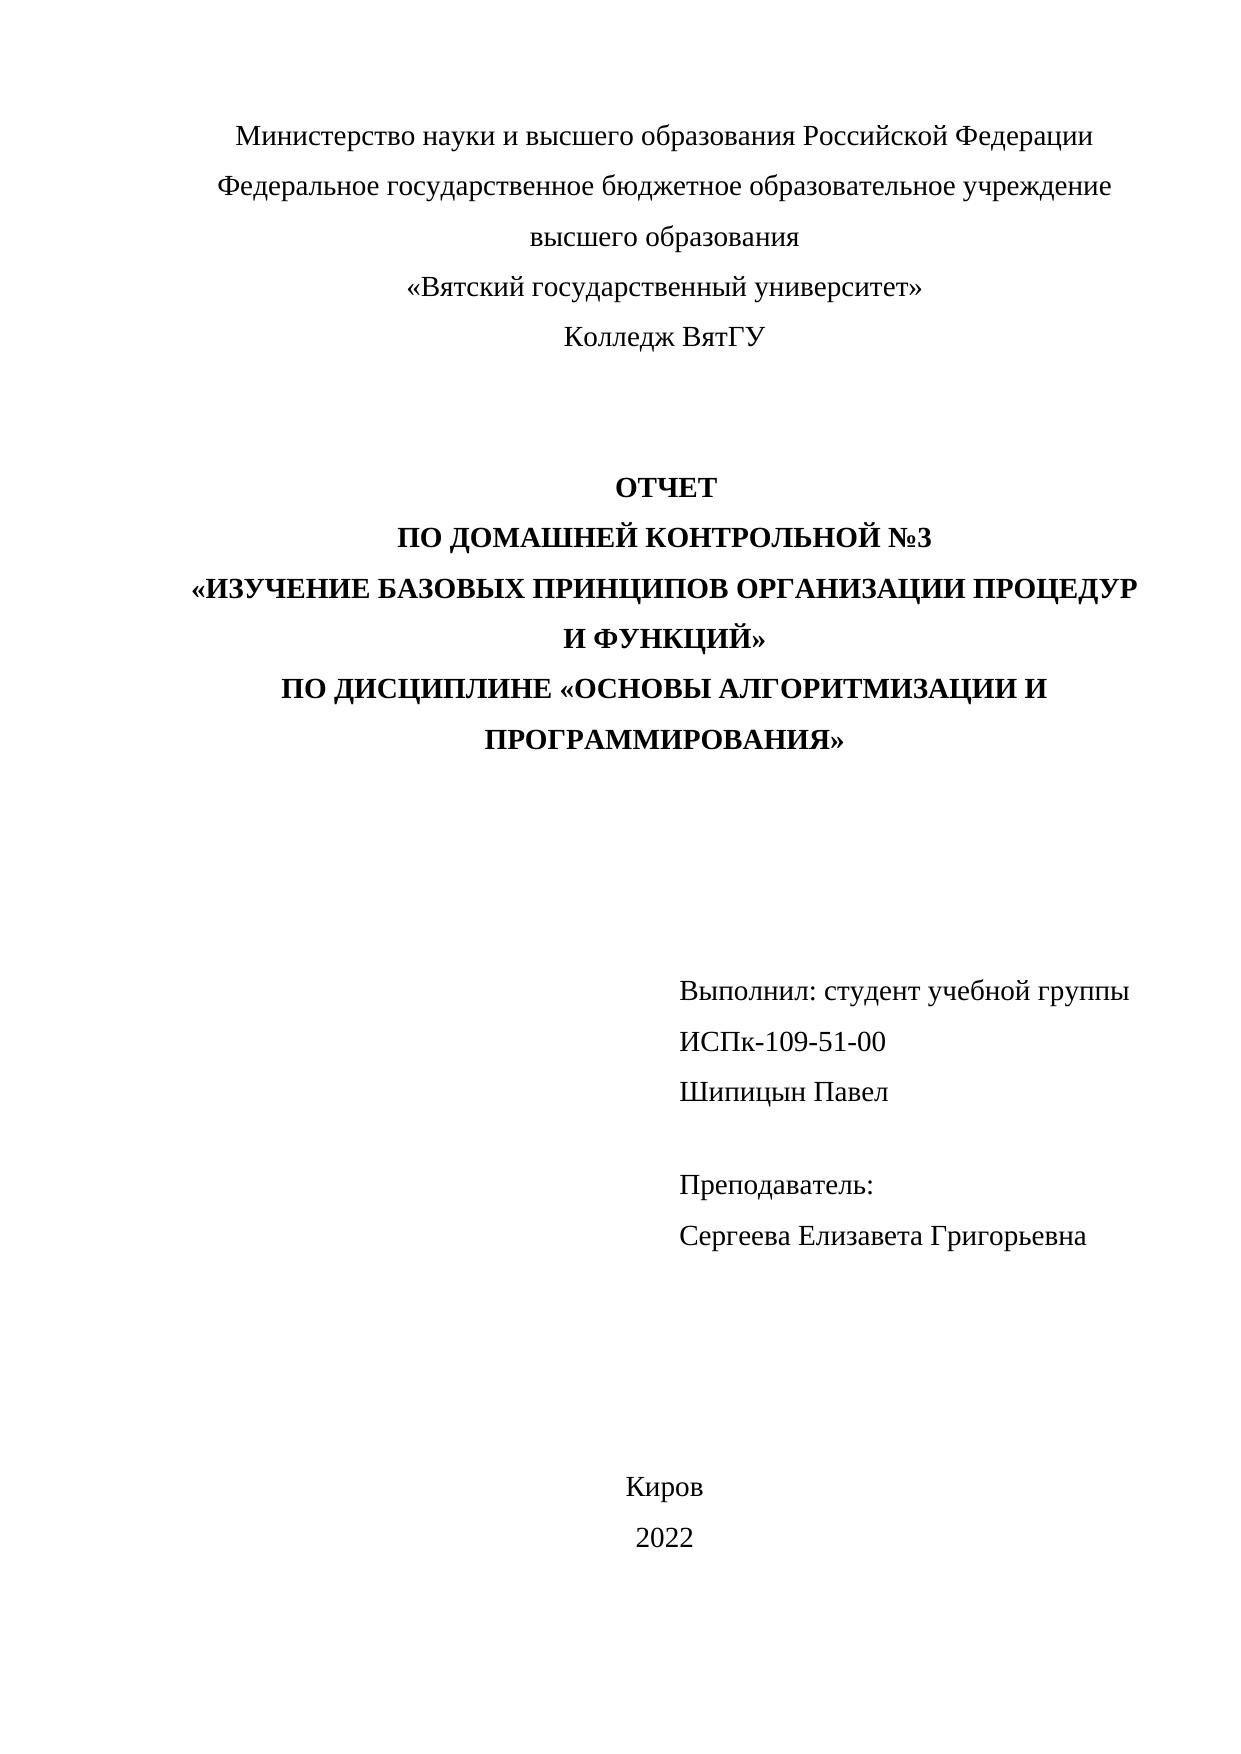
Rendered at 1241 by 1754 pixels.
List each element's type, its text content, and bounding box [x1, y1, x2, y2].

text Киров [177, 1469, 1152, 1503]
text ИСПк-109-51-00 [679, 1024, 1152, 1057]
text высшего образования [177, 219, 1152, 252]
text Министерство науки и высшего образования Российской Федерации [177, 118, 1152, 152]
text Сергеева Елизавета Григорьевна [679, 1218, 1152, 1251]
text Шипицын Павел [679, 1074, 1152, 1108]
text ОТЧЕТ [177, 470, 1152, 504]
text Федеральное государственное бюджетное образовательное учреждение [177, 168, 1152, 202]
text 2022 [177, 1520, 1152, 1553]
text Выполнил: студент учебной группы [679, 973, 1152, 1007]
text ПО ДИСЦИПЛИНЕ «ОСНОВЫ АЛГОРИТМИЗАЦИИ И ПРОГРАММИРОВАНИЯ» [177, 672, 1152, 755]
text Колледж ВятГУ [177, 319, 1152, 353]
text «ИЗУЧЕНИЕ БАЗОВЫХ ПРИНЦИПОВ ОРГАНИЗАЦИИ ПРОЦЕДУР И ФУНКЦИЙ» [177, 571, 1152, 655]
text «Вятский государственный университет» [177, 269, 1152, 303]
text Преподаватель: [679, 1167, 1152, 1201]
text ПО ДОМАШНЕЙ КОНТРОЛЬНОЙ №3 [177, 521, 1152, 554]
